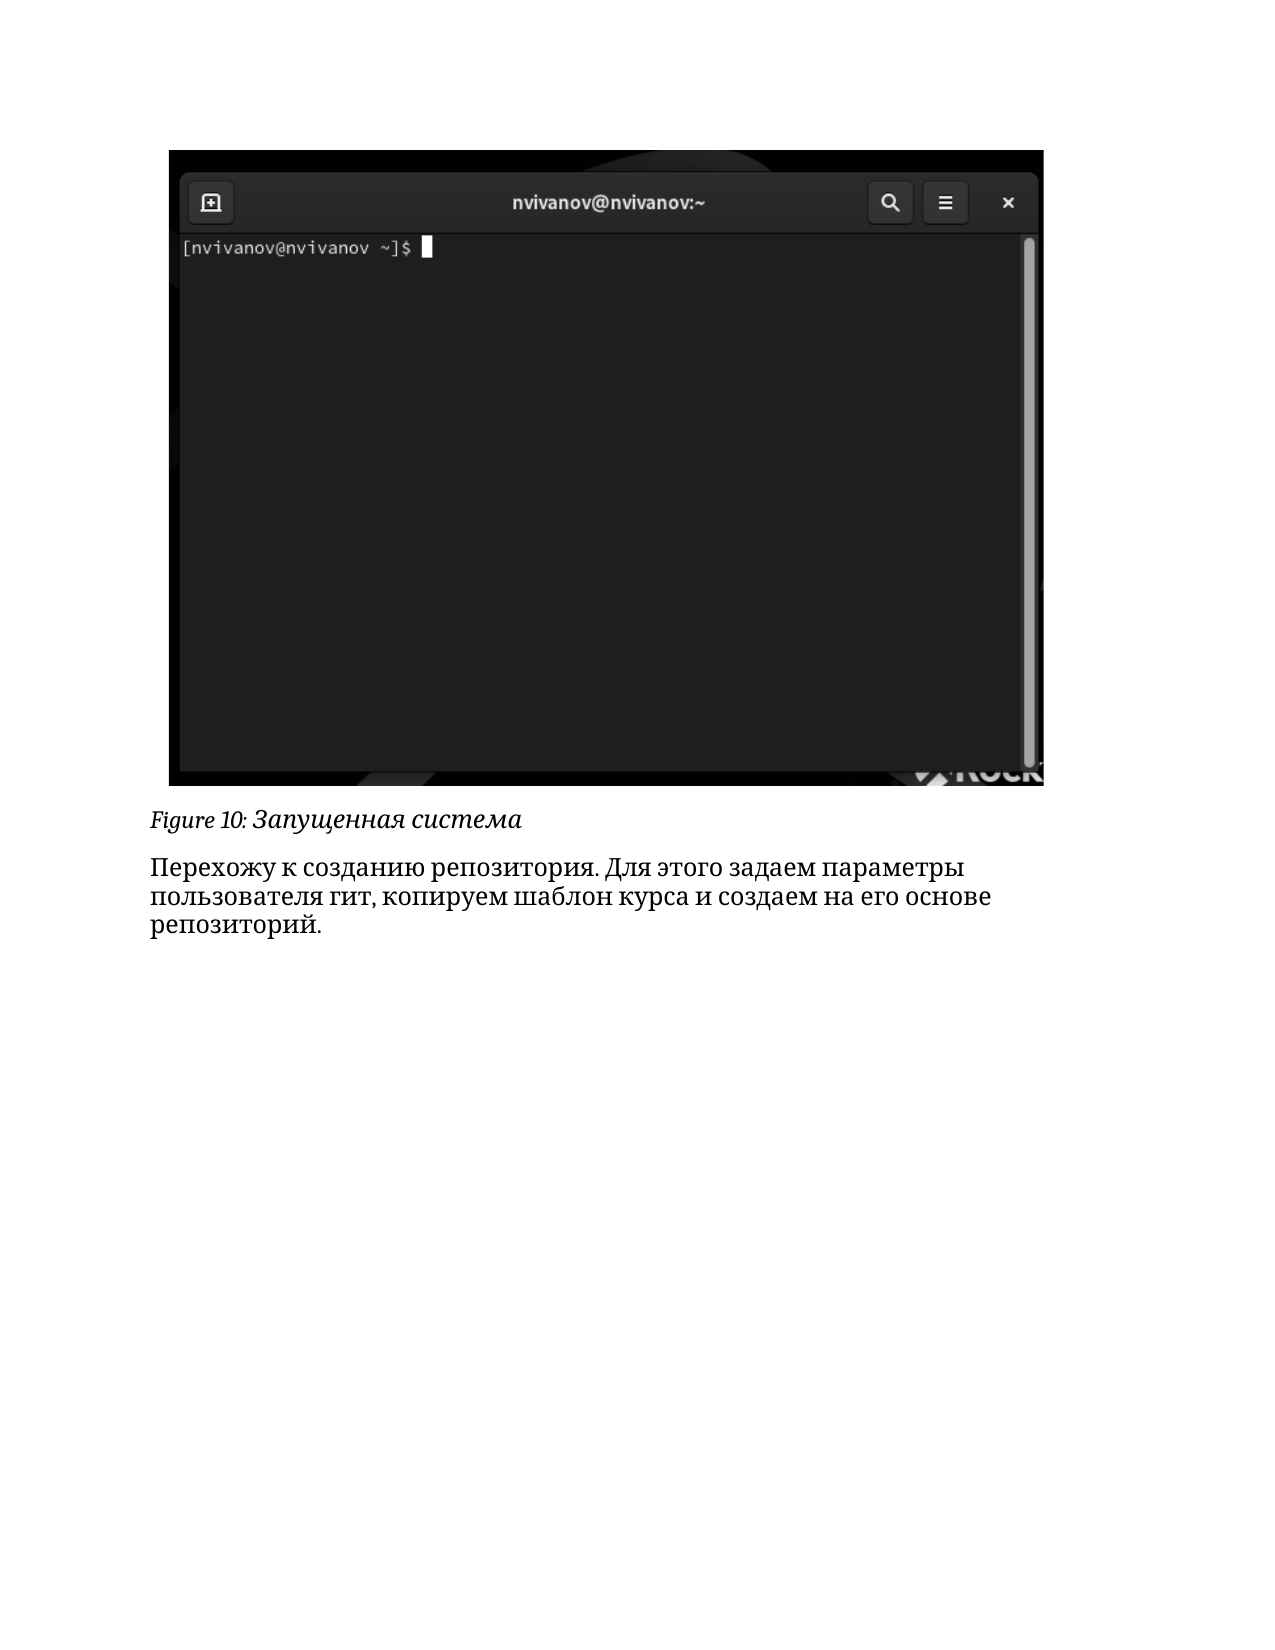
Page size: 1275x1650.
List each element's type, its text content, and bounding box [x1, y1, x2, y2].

text Перехожу к созданию репозитория. Для этого задаем параметры пользователя гит, копируем шаблон курса и создаем на его основе репозиторий. [150, 854, 1125, 940]
picture [168, 150, 1044, 786]
text Figure 10: Запущенная система [150, 806, 1125, 835]
